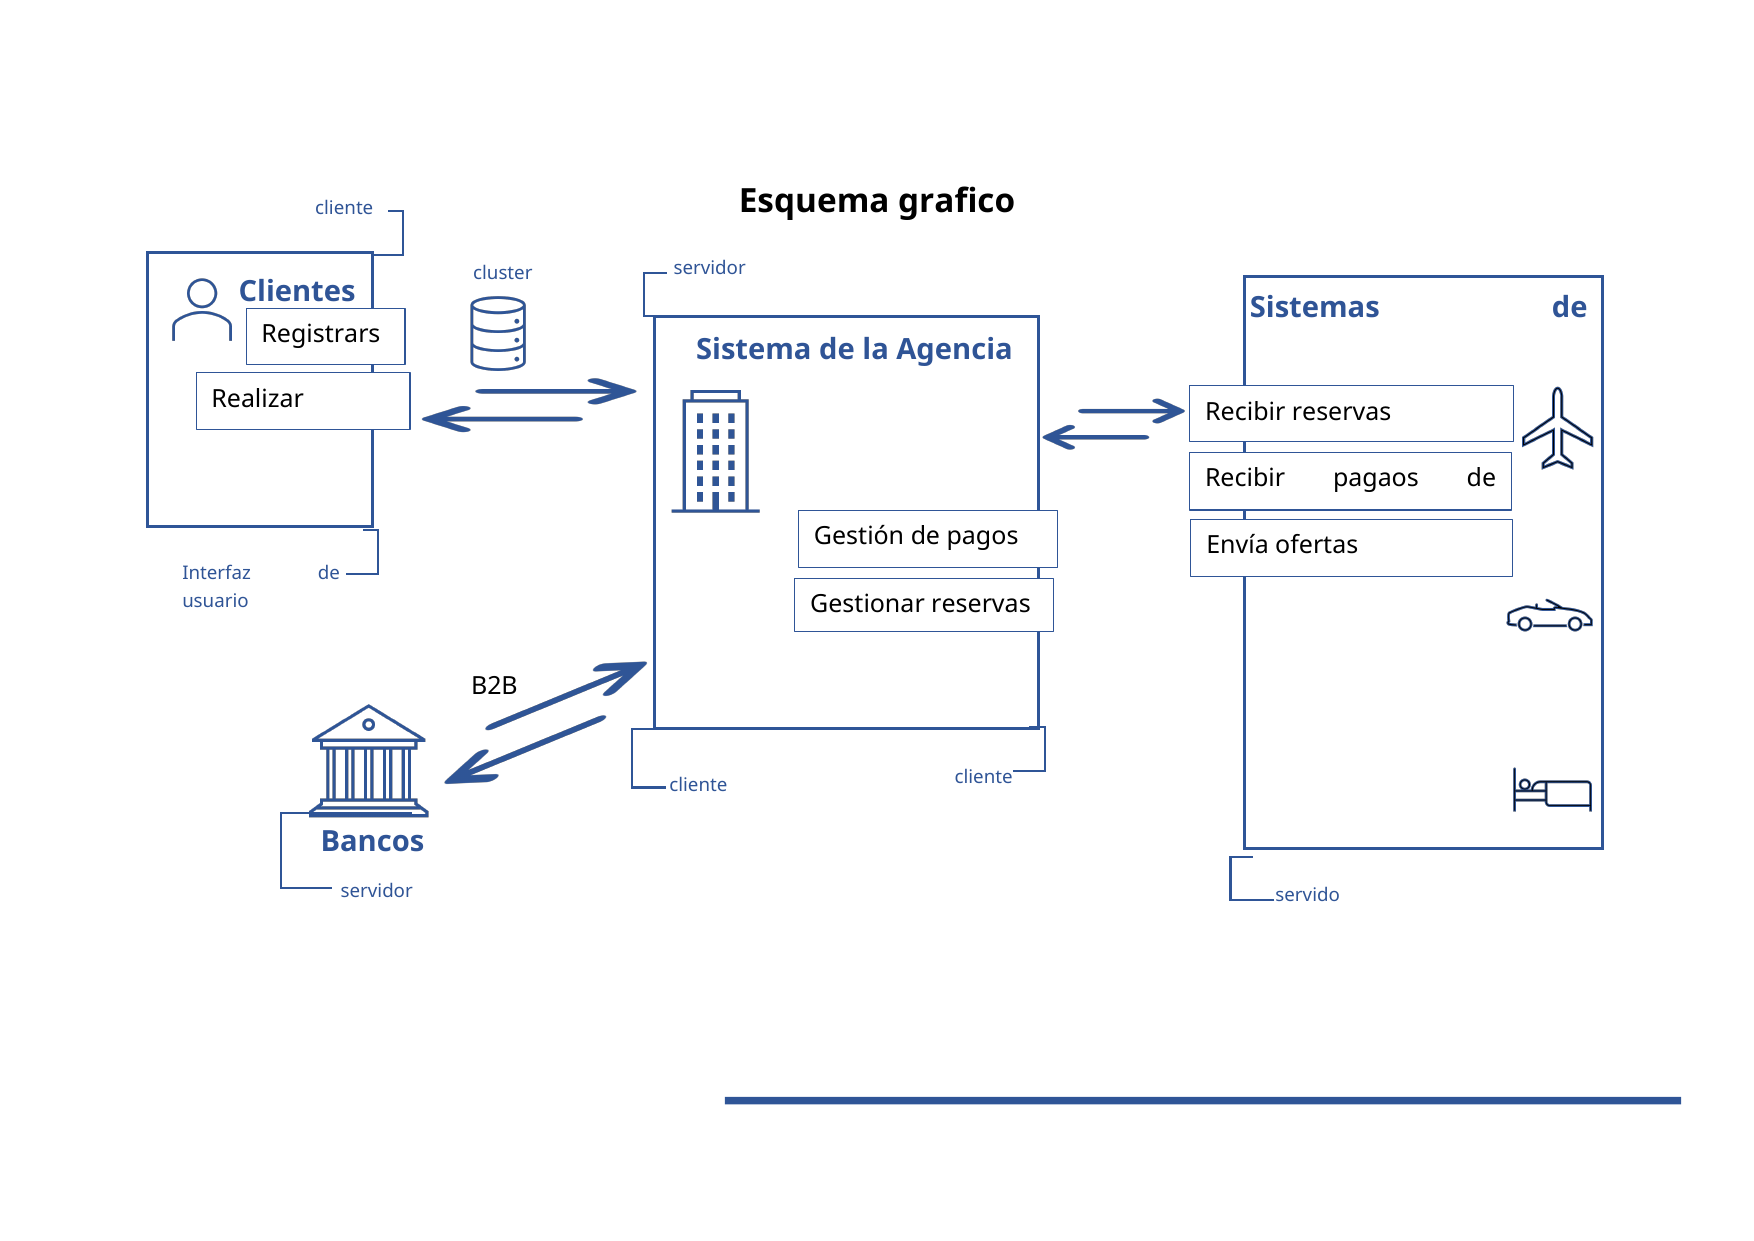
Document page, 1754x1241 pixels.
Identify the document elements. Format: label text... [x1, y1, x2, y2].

picture [656, 374, 791, 525]
picture [1505, 570, 1594, 660]
picture [1508, 745, 1597, 833]
picture [1508, 379, 1607, 477]
picture [1037, 390, 1191, 459]
subtitle Esquema grafico [148, 177, 1606, 223]
picture [293, 633, 679, 836]
picture [158, 266, 245, 353]
picture [413, 287, 653, 525]
picture [633, 730, 645, 735]
